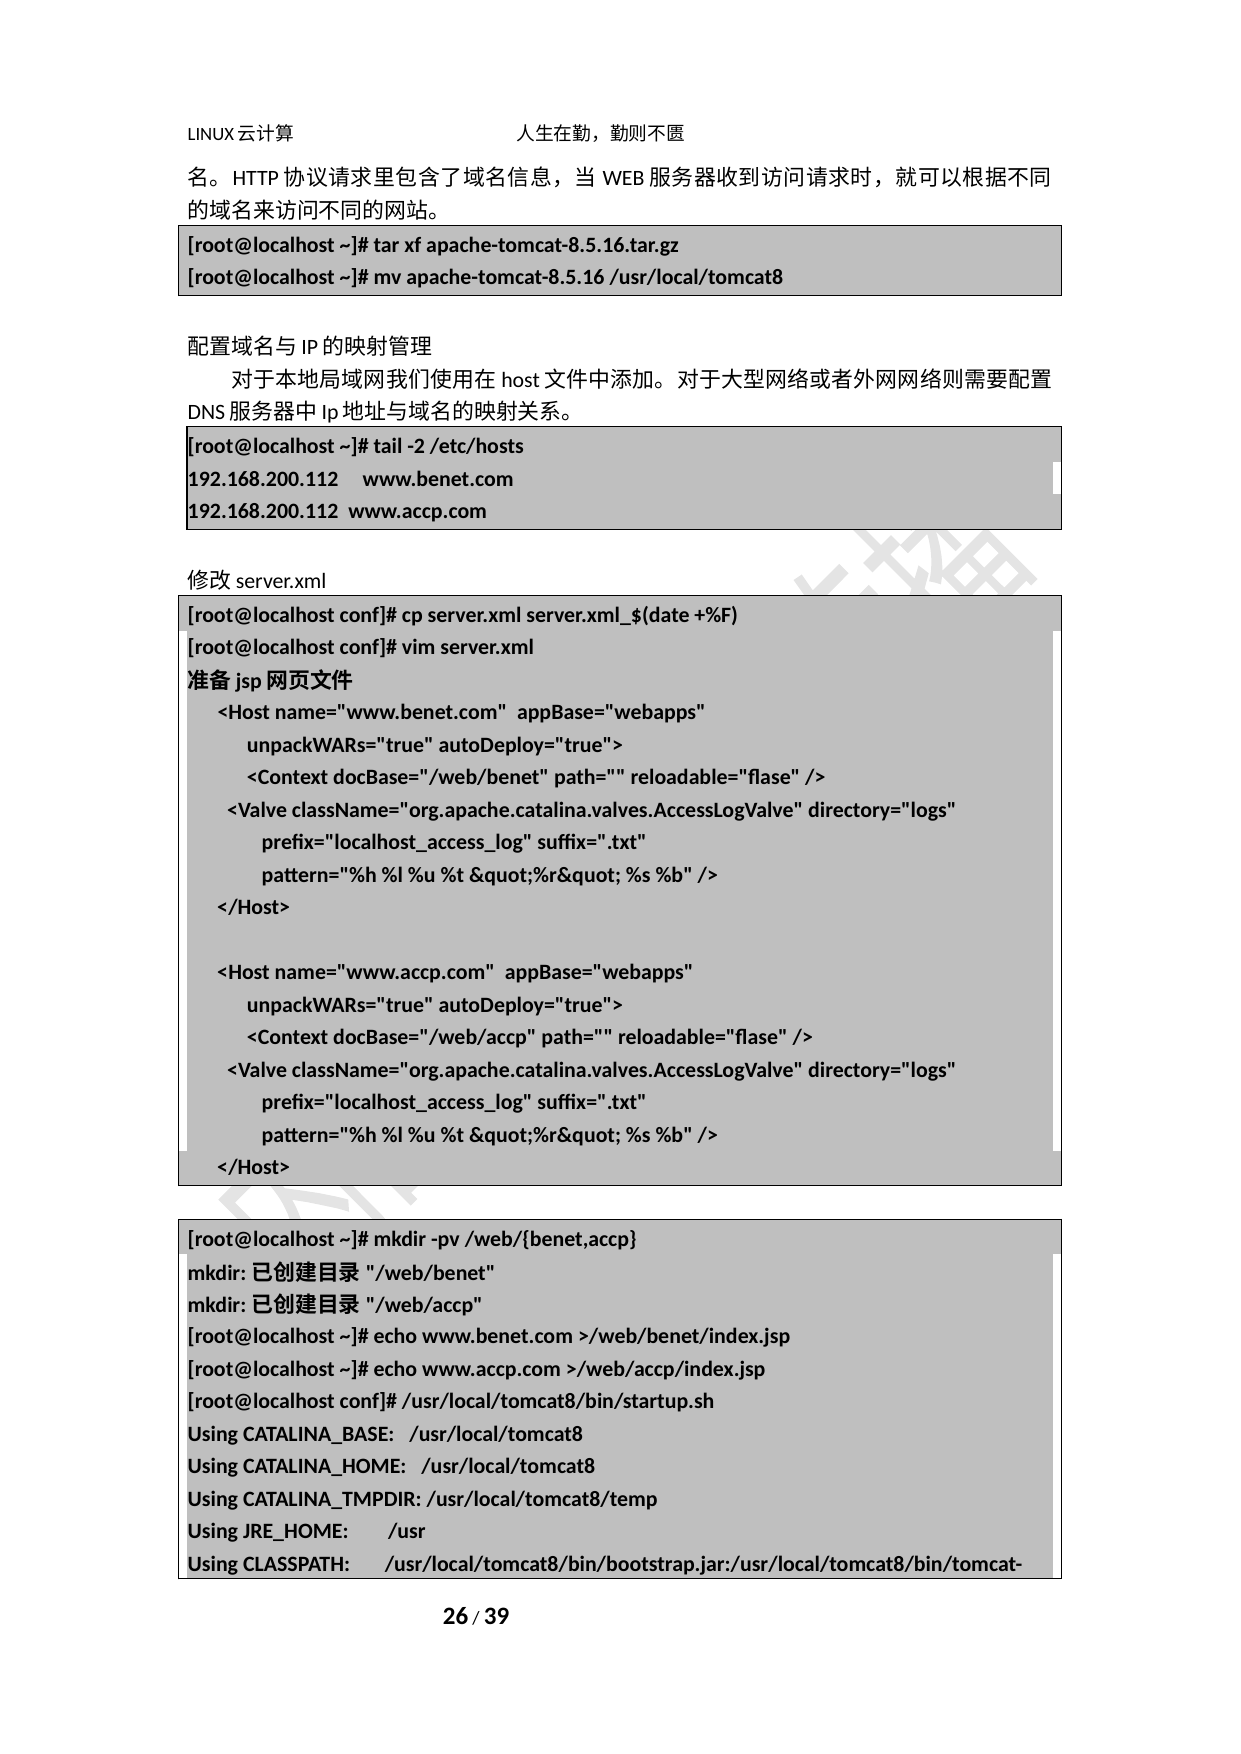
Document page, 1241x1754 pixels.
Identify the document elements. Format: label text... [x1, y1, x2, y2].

text prefix="localhost_access_log" suffix=".txt" [187, 1086, 1053, 1118]
text <Context docBase="/web/benet" path="" reloadable="flase" /> [187, 761, 1053, 793]
text Using CATALINA_TMPDIR: /usr/local/tomcat8/temp [187, 1482, 1053, 1514]
text Using CATALINA_HOME: /usr/local/tomcat8 [187, 1449, 1053, 1482]
text mkdir: 已创建目录 "/web/accp" [187, 1287, 1053, 1319]
text [root@localhost conf]# /usr/local/tomcat8/bin/startup.sh [187, 1384, 1053, 1417]
text </Host> [179, 1147, 1061, 1185]
text [root@localhost conf]# cp server.xml server.xml_$(date +%F) [179, 596, 1061, 631]
text <Valve className="org.apache.catalina.valves.AccessLogValve" directory="logs" [187, 793, 1053, 826]
text [root@localhost ~]# tail -2 /etc/hosts [188, 427, 1061, 462]
text 配置域名与IP的映射管理 [187, 329, 1053, 361]
text mkdir: 已创建目录 "/web/benet" [187, 1254, 1053, 1287]
text 修改server.xml [187, 562, 1053, 595]
text 对于本地局域网我们使用在host文件中添加。对于大型网络或者外网网络则需要配置DNS服务器中Ip地址与域名的映射关系。 [187, 361, 1053, 426]
text [root@localhost ~]# tar xf apache-tomcat-8.5.16.tar.gz [179, 226, 1061, 257]
text <Valve className="org.apache.catalina.valves.AccessLogValve" directory="logs" [187, 1053, 1053, 1086]
text Using JRE_HOME: /usr [187, 1514, 1053, 1547]
text [root@localhost conf]# vim server.xml [187, 631, 1053, 663]
text <Host name="www.benet.com" appBase="webapps" [187, 696, 1053, 728]
text [root@localhost ~]# mkdir -pv /web/{benet,accp} [179, 1220, 1061, 1254]
text [root@localhost ~]# echo www.accp.com >/web/accp/index.jsp [187, 1352, 1053, 1384]
text unpackWARs="true" autoDeploy="true"> [187, 988, 1053, 1021]
text [root@localhost ~]# mv apache-tomcat-8.5.16 /usr/local/tomcat8 [179, 257, 1061, 295]
text 准备jsp网页文件 [187, 663, 1053, 696]
text unpackWARs="true" autoDeploy="true"> [187, 728, 1053, 761]
text [root@localhost ~]# echo www.benet.com >/web/benet/index.jsp [187, 1319, 1053, 1352]
text Using CLASSPATH: /usr/local/tomcat8/bin/bootstrap.jar:/usr/local/tomcat8/bin/tomcat- [187, 1547, 1053, 1578]
text <Host name="www.accp.com" appBase="webapps" [187, 956, 1053, 988]
text pattern="%h %l %u %t &quot;%r&quot; %s %b" /> [187, 858, 1053, 891]
text pattern="%h %l %u %t &quot;%r&quot; %s %b" /> [187, 1118, 1053, 1147]
text 192.168.200.112 www.accp.com [188, 491, 1061, 529]
text <Context docBase="/web/accp" path="" reloadable="flase" /> [187, 1021, 1053, 1053]
text prefix="localhost_access_log" suffix=".txt" [187, 826, 1053, 858]
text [187, 160, 1053, 225]
text Using CATALINA_BASE: /usr/local/tomcat8 [187, 1417, 1053, 1449]
text </Host> [187, 891, 1053, 923]
text 192.168.200.112 www.benet.com [188, 462, 1053, 491]
